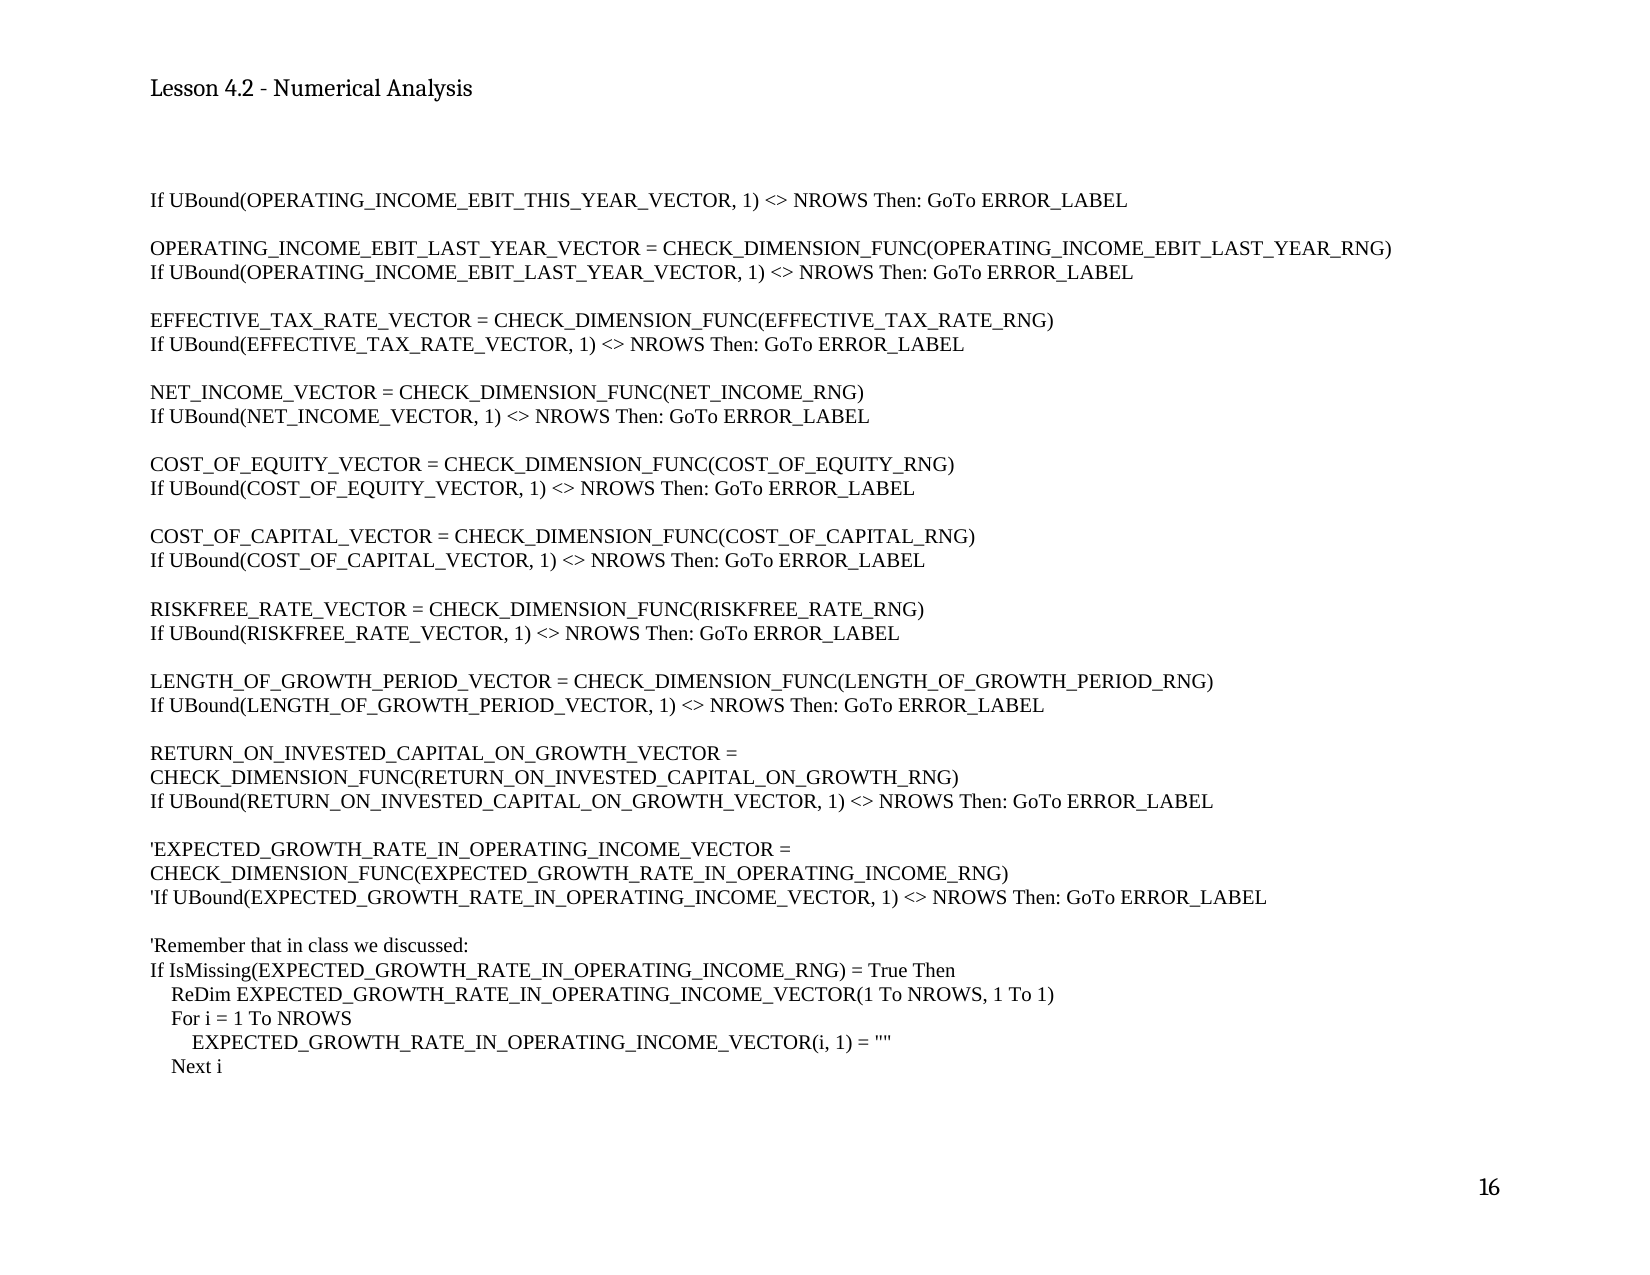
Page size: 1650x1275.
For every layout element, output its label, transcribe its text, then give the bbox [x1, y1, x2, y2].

text For i = 1 To NROWS [150, 1006, 1500, 1030]
text COST_OF_EQUITY_VECTOR = CHECK_DIMENSION_FUNC(COST_OF_EQUITY_RNG) [150, 452, 1500, 476]
text EXPECTED_GROWTH_RATE_IN_OPERATING_INCOME_VECTOR(i, 1) = "" [150, 1030, 1500, 1054]
text If UBound(RISKFREE_RATE_VECTOR, 1) <> NROWS Then: GoTo ERROR_LABEL [150, 621, 1500, 645]
text If UBound(COST_OF_EQUITY_VECTOR, 1) <> NROWS Then: GoTo ERROR_LABEL [150, 476, 1500, 500]
text If IsMissing(EXPECTED_GROWTH_RATE_IN_OPERATING_INCOME_RNG) = True Then [150, 957, 1500, 982]
text RETURN_ON_INVESTED_CAPITAL_ON_GROWTH_VECTOR = CHECK_DIMENSION_FUNC(RETURN_ON_INVESTED_CAPITAL_ON_GROWTH_RNG) [150, 741, 1500, 789]
text 'Remember that in class we discussed: [150, 933, 1500, 957]
text LENGTH_OF_GROWTH_PERIOD_VECTOR = CHECK_DIMENSION_FUNC(LENGTH_OF_GROWTH_PERIOD_RNG) [150, 669, 1500, 693]
text If UBound(NET_INCOME_VECTOR, 1) <> NROWS Then: GoTo ERROR_LABEL [150, 404, 1500, 428]
text If UBound(COST_OF_CAPITAL_VECTOR, 1) <> NROWS Then: GoTo ERROR_LABEL [150, 548, 1500, 572]
text OPERATING_INCOME_EBIT_LAST_YEAR_VECTOR = CHECK_DIMENSION_FUNC(OPERATING_INCOME_EBIT_LAST_YEAR_RNG) [150, 236, 1500, 260]
text EFFECTIVE_TAX_RATE_VECTOR = CHECK_DIMENSION_FUNC(EFFECTIVE_TAX_RATE_RNG) [150, 308, 1500, 332]
text If UBound(OPERATING_INCOME_EBIT_THIS_YEAR_VECTOR, 1) <> NROWS Then: GoTo ERROR_LABEL [150, 187, 1500, 212]
text 'EXPECTED_GROWTH_RATE_IN_OPERATING_INCOME_VECTOR = CHECK_DIMENSION_FUNC(EXPECTED_GROWTH_RATE_IN_OPERATING_INCOME_RNG) [150, 837, 1500, 885]
text RISKFREE_RATE_VECTOR = CHECK_DIMENSION_FUNC(RISKFREE_RATE_RNG) [150, 597, 1500, 621]
text If UBound(OPERATING_INCOME_EBIT_LAST_YEAR_VECTOR, 1) <> NROWS Then: GoTo ERROR_LABEL [150, 260, 1500, 284]
text If UBound(EFFECTIVE_TAX_RATE_VECTOR, 1) <> NROWS Then: GoTo ERROR_LABEL [150, 332, 1500, 356]
text 'If UBound(EXPECTED_GROWTH_RATE_IN_OPERATING_INCOME_VECTOR, 1) <> NROWS Then: GoTo ERROR_LABEL [150, 885, 1500, 909]
text If UBound(RETURN_ON_INVESTED_CAPITAL_ON_GROWTH_VECTOR, 1) <> NROWS Then: GoTo ERROR_LABEL [150, 789, 1500, 813]
text COST_OF_CAPITAL_VECTOR = CHECK_DIMENSION_FUNC(COST_OF_CAPITAL_RNG) [150, 524, 1500, 548]
text If UBound(LENGTH_OF_GROWTH_PERIOD_VECTOR, 1) <> NROWS Then: GoTo ERROR_LABEL [150, 693, 1500, 717]
text ReDim EXPECTED_GROWTH_RATE_IN_OPERATING_INCOME_VECTOR(1 To NROWS, 1 To 1) [150, 982, 1500, 1006]
text Next i [150, 1054, 1500, 1078]
text NET_INCOME_VECTOR = CHECK_DIMENSION_FUNC(NET_INCOME_RNG) [150, 380, 1500, 404]
